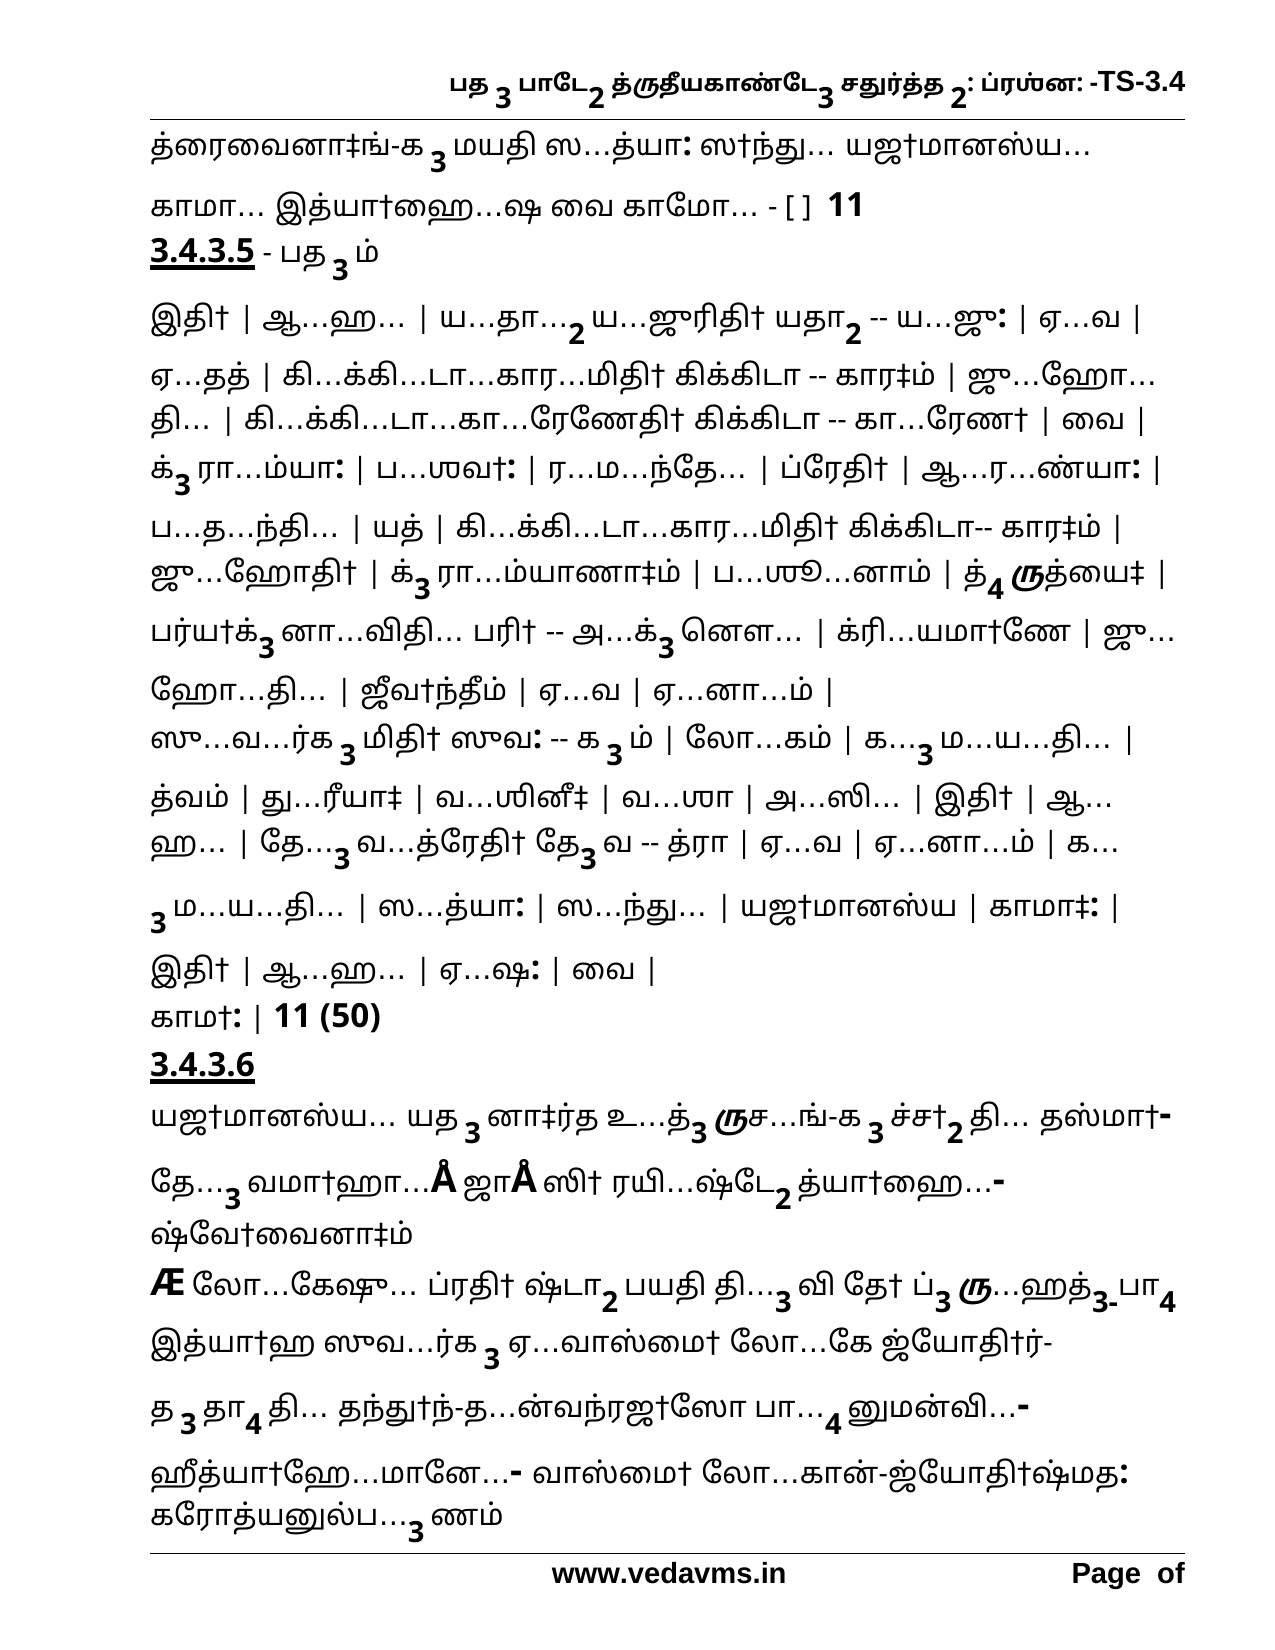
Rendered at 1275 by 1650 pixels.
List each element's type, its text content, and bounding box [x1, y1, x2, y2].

text Æலோ…கேஷு… ப்ரதி† ஷ்டா2பயதி தி…3வி தே† ப்3ரு…ஹத்3-பா4 [150, 1255, 1185, 1321]
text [150, 120, 1209, 227]
text 3.4.3.6 [150, 1041, 1185, 1086]
text இதி† | ஆ…ஹ… | ய…தா…2ய…ஜுரிதி† யதா2 -- ய…ஜு: | ஏ…வ | ஏ…தத் | கி…க்கி…டா…கார…மிதி† கிக்கிடா -- கார‡ம் | ஜு…ஹோ…தி… | கி…க்கி…டா…கா…ரேணேதி† கிக்கிடா -- கா…ரேண† | வை | க்3ரா…ம்யா: | ப…ஶவ†: | ர…ம…ந்தே… | ப்ரேதி† | ஆ…ர…ண்யா: | ப…த…ந்தி… | யத் | கி…க்கி…டா…கார…மிதி† கிக்கிடா-- கார‡ம் | ஜு…ஹோதி† | க்3ரா…ம்யாணா‡ம் | ப…ஶூ…னாம் | த்4ருத்யை‡ | பர்ய†க்3னா…விதி… பரி† -- அ…க்3னௌ… | க்ரி…யமா†ணே | ஜு…ஹோ…தி… | ஜீவ†ந்தீம் | ஏ…வ | ஏ…னா…ம் | [150, 291, 1200, 711]
text ஸு…வ…ர்க3மிதி† ஸுவ: -- க3ம் | லோ…கம் | க…3ம…ய…தி… | த்வம் | து…ரீயா‡ | வ…ஶினீ‡ | வ…ஶா | அ…ஸி… | இதி† | ஆ…ஹ… | தே…3வ…த்ரேதி† தே3வ -- த்ரா | ஏ…வ | ஏ…னா…ம் | க…3ம…ய…தி… | ஸ…த்யா: | ஸ…ந்து… | யஜ†மானஸ்ய | காமா‡: | இதி† | ஆ…ஹ… | ஏ…ஷ: | வை | காம†: | 11 (50) [150, 713, 1185, 1038]
text யஜ†மானஸ்ய… யத3னா‡ர்த உ…த்3ருச…ங்-க3ச்ச†2தி… தஸ்மா†-தே…3வமா†ஹா…ÅஜாÅஸி† ரயி…ஷ்டே2த்யா†ஹை…-ஷ்வே†வைனா‡ம் [150, 1086, 1185, 1255]
text 3.4.3.5 - பத3ம் [150, 227, 1185, 288]
text இத்யா†ஹ ஸுவ…ர்க3 ஏ…வாஸ்மை† லோ…கே ஜ்யோதி†ர்-த3தா4தி… தந்து†ந்-த…ன்வந்ரஜ†ஸோ பா…4னுமன்வி…-ஹீத்யா†ஹே…மானே…- வாஸ்மை† லோ…கான்-ஜ்யோதி†ஷ்மத: கரோத்யனுல்ப…3ணம் [150, 1321, 1185, 1551]
